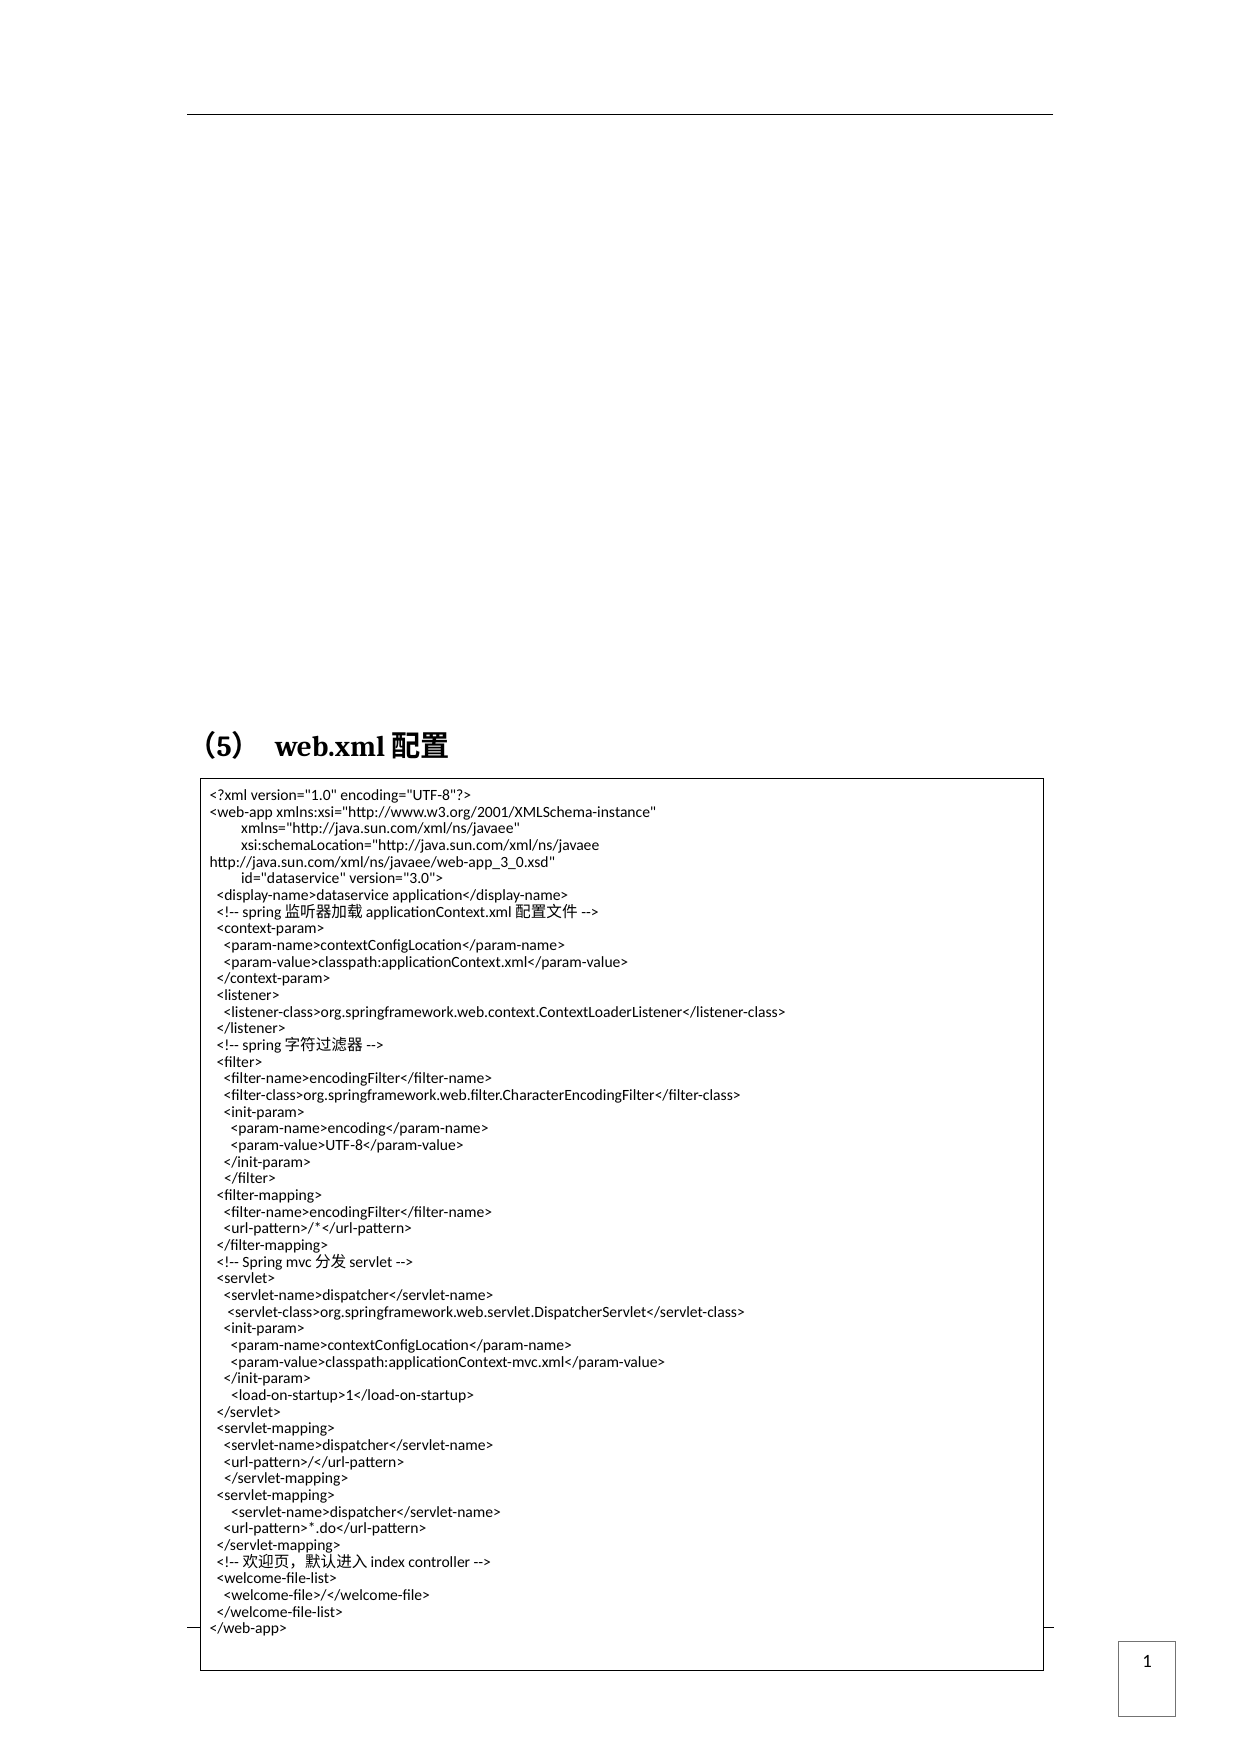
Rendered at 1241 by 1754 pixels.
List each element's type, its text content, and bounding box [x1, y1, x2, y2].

subtitle web.xml配置 [187, 711, 1053, 776]
